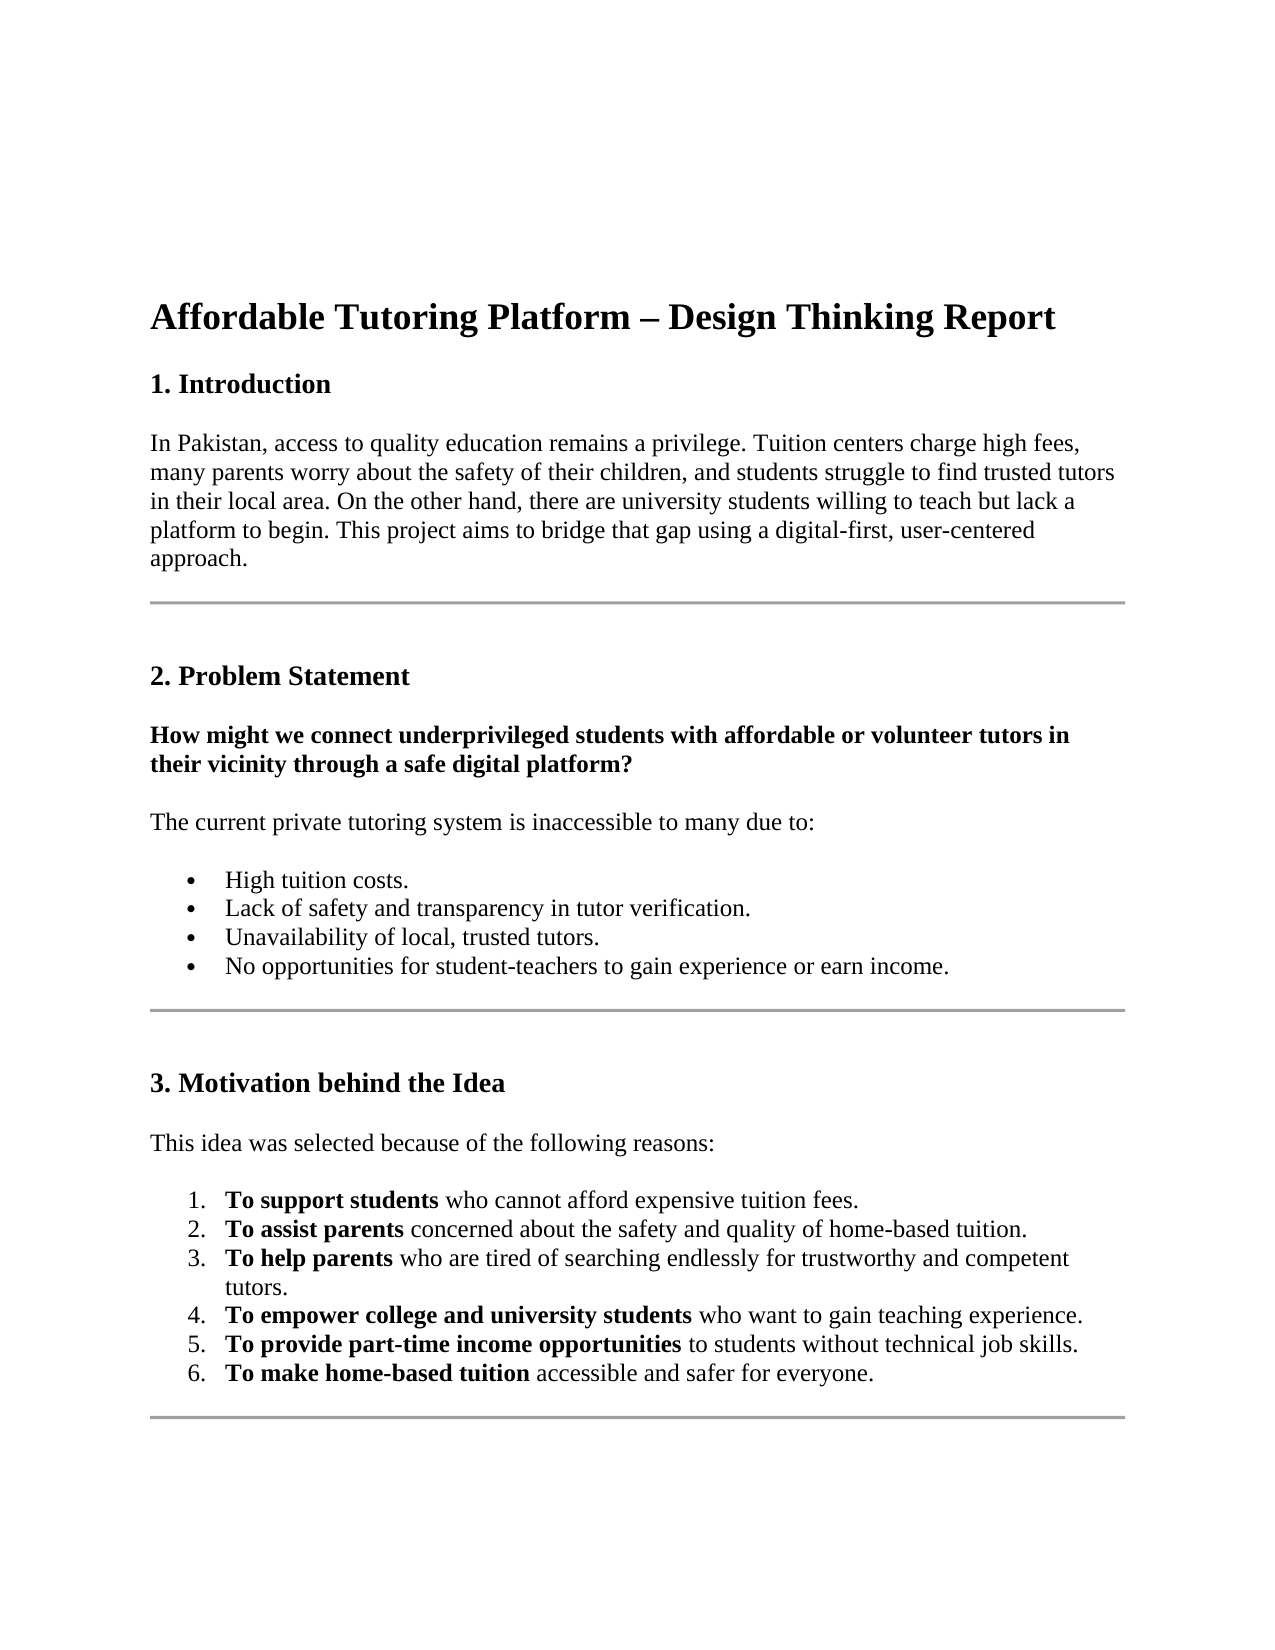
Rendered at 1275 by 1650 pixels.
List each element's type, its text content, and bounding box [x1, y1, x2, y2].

text The current private tutoring system is inaccessible to many due to: [150, 807, 1125, 836]
text Affordable Tutoring Platform – Design Thinking Report [150, 294, 1125, 338]
text 2. Problem Statement [150, 658, 1125, 691]
list High tuition costs. [187, 865, 1125, 893]
list To make home-based tuition accessible and safer for everyone. [187, 1358, 1125, 1387]
list To empower college and university students who want to gain teaching experience. [187, 1301, 1125, 1329]
list To assist parents concerned about the safety and quality of home-based tuition. [187, 1214, 1125, 1243]
list No opportunities for student-teachers to gain experience or earn income. [187, 951, 1125, 980]
list To help parents who are tired of searching endlessly for trustworthy and competent tutors. [187, 1243, 1125, 1301]
text This idea was selected because of the following reasons: [150, 1128, 1125, 1156]
list Lack of safety and transparency in tutor verification. [187, 893, 1125, 922]
list To provide part-time income opportunities to students without technical job skills. [187, 1329, 1125, 1358]
list To support students who cannot afford expensive tuition fees. [187, 1186, 1125, 1214]
text How might we connect underprivileged students with affordable or volunteer tutors in their vicinity through a safe digital platform? [150, 720, 1125, 778]
list Unavailability of local, trusted tutors. [187, 922, 1125, 951]
text In Pakistan, access to quality education remains a privilege. Tuition centers charge high fees, many parents worry about the safety of their children, and students struggle to find trusted tutors in their local area. On the other hand, there are university students willing to teach but lack a platform to begin. This project aims to bridge that gap using a digital-first, user-centered approach. [150, 428, 1125, 572]
text 1. Introduction [150, 367, 1125, 399]
text 3. Motivation behind the Idea [150, 1066, 1125, 1098]
